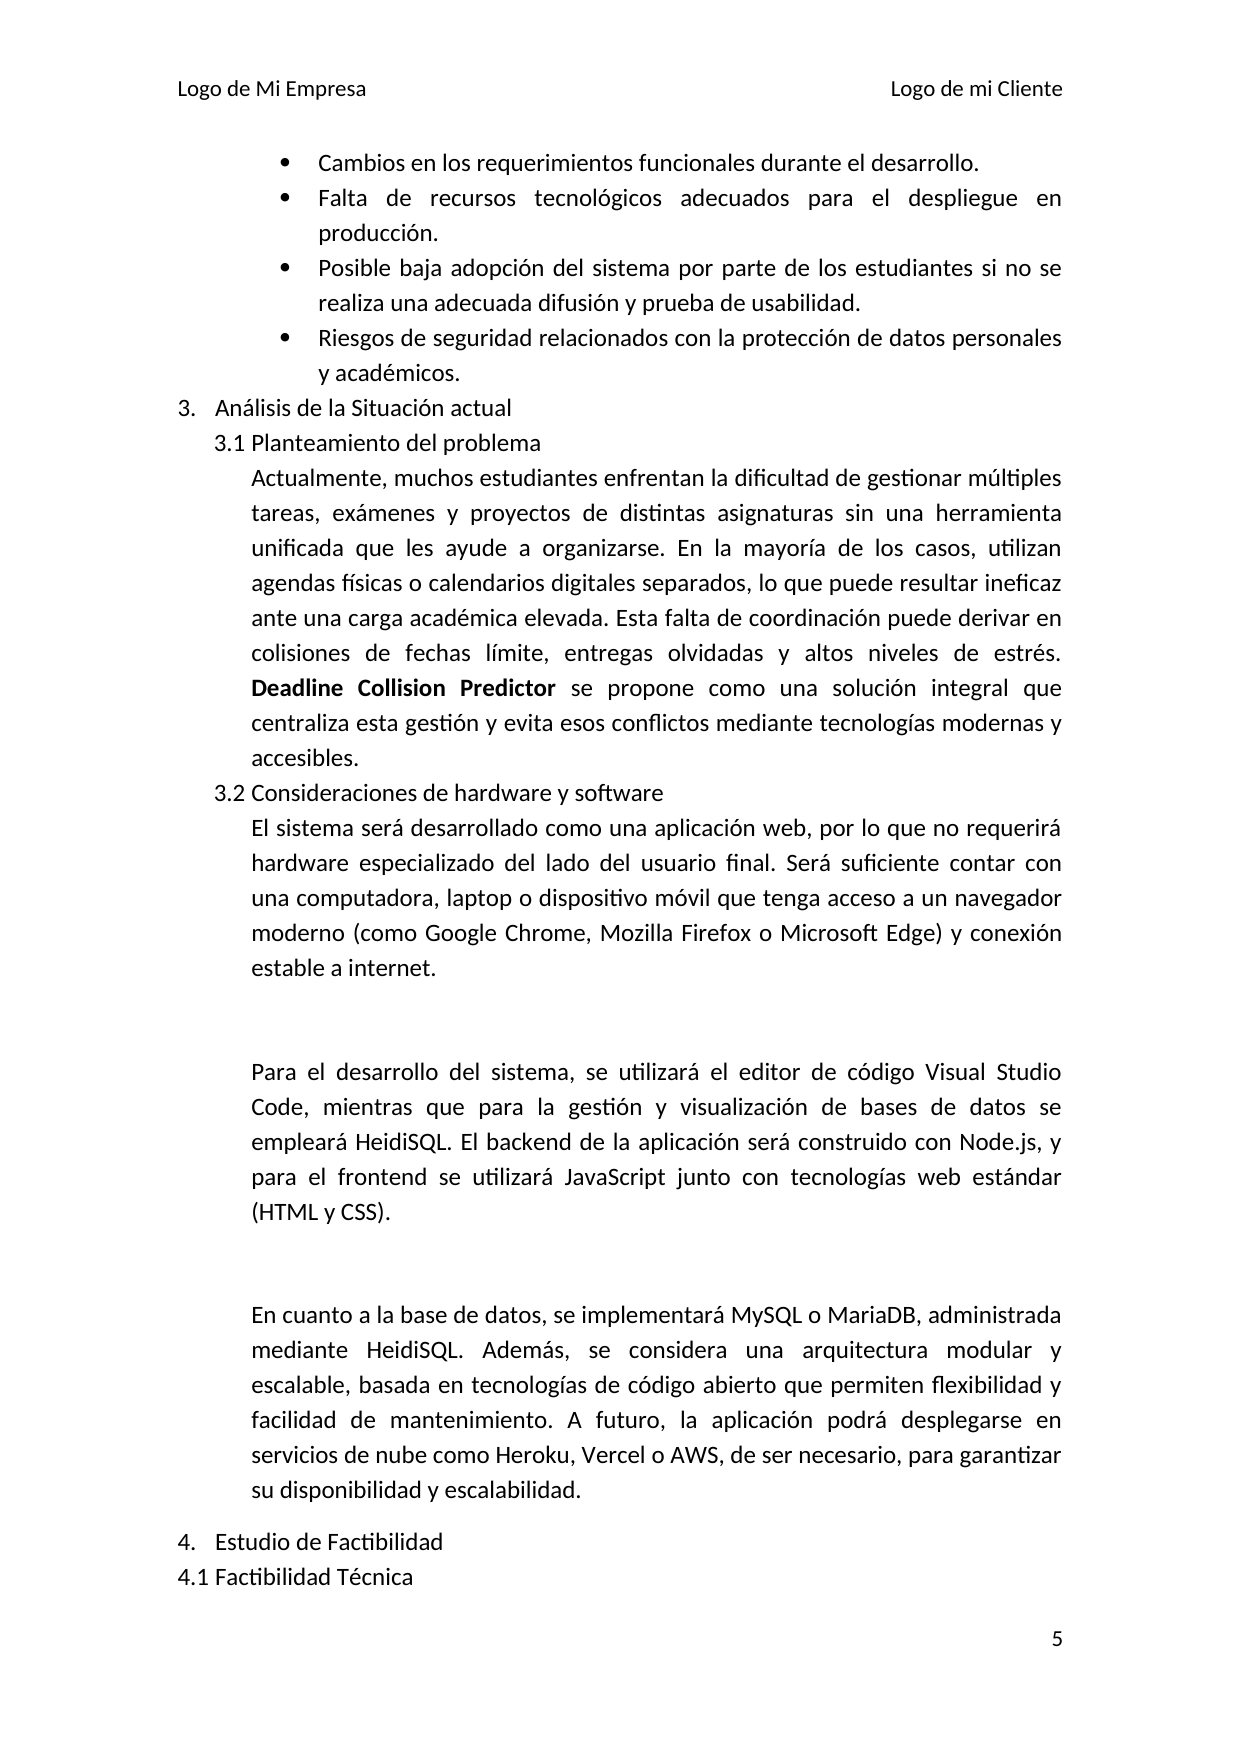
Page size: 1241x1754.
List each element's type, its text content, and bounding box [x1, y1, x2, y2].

text El sistema será desarrollado como una aplicación web, por lo que no requerirá hardware especializado del lado del usuario final. Será suficiente contar con una computadora, laptop o dispositivo móvil que tenga acceso a un navegador moderno (como Google Chrome, Mozilla Firefox o Microsoft Edge) y conexión estable a internet. [251, 813, 1063, 983]
list Falta de recursos tecnológicos adecuados para el despliegue en producción. [281, 183, 1063, 248]
list Riesgos de seguridad relacionados con la protección de datos personales y académicos. [281, 323, 1063, 388]
list Cambios en los requerimientos funcionales durante el desarrollo. [281, 148, 1063, 178]
text En cuanto a la base de datos, se implementará MySQL o MariaDB, administrada mediante HeidiSQL. Además, se considera una arquitectura modular y escalable, basada en tecnologías de código abierto que permiten flexibilidad y facilidad de mantenimiento. A futuro, la aplicación podrá desplegarse en servicios de nube como Heroku, Vercel o AWS, de ser necesario, para garantizar su disponibilidad y escalabilidad. [251, 1299, 1063, 1505]
list Posible baja adopción del sistema por parte de los estudiantes si no se realiza una adecuada difusión y prueba de usabilidad. [281, 253, 1063, 318]
list Planteamiento del problema [213, 428, 1063, 458]
list Análisis de la Situación actual [177, 393, 1063, 423]
list Consideraciones de hardware y software [213, 778, 1063, 808]
list Actualmente, muchos estudiantes enfrentan la dificultad de gestionar múltiples tareas, exámenes y proyectos de distintas asignaturas sin una herramienta unificada que les ayude a organizarse. En la mayoría de los casos, utilizan agendas físicas o calendarios digitales separados, lo que puede resultar ineficaz ante una carga académica elevada. Esta falta de coordinación puede derivar en colisiones de fechas límite, entregas olvidadas y altos niveles de estrés. Deadline Collision Predictor se propone como una solución integral que centraliza esta gestión y evita esos conflictos mediante tecnologías modernas y accesibles. [251, 463, 1063, 773]
list Estudio de Factibilidad [177, 1526, 1063, 1556]
list Factibilidad Técnica [177, 1561, 1063, 1591]
text Para el desarrollo del sistema, se utilizará el editor de código Visual Studio Code, mientras que para la gestión y visualización de bases de datos se empleará HeidiSQL. El backend de la aplicación será construido con Node.js, y para el frontend se utilizará JavaScript junto con tecnologías web estándar (HTML y CSS). [251, 1056, 1063, 1226]
